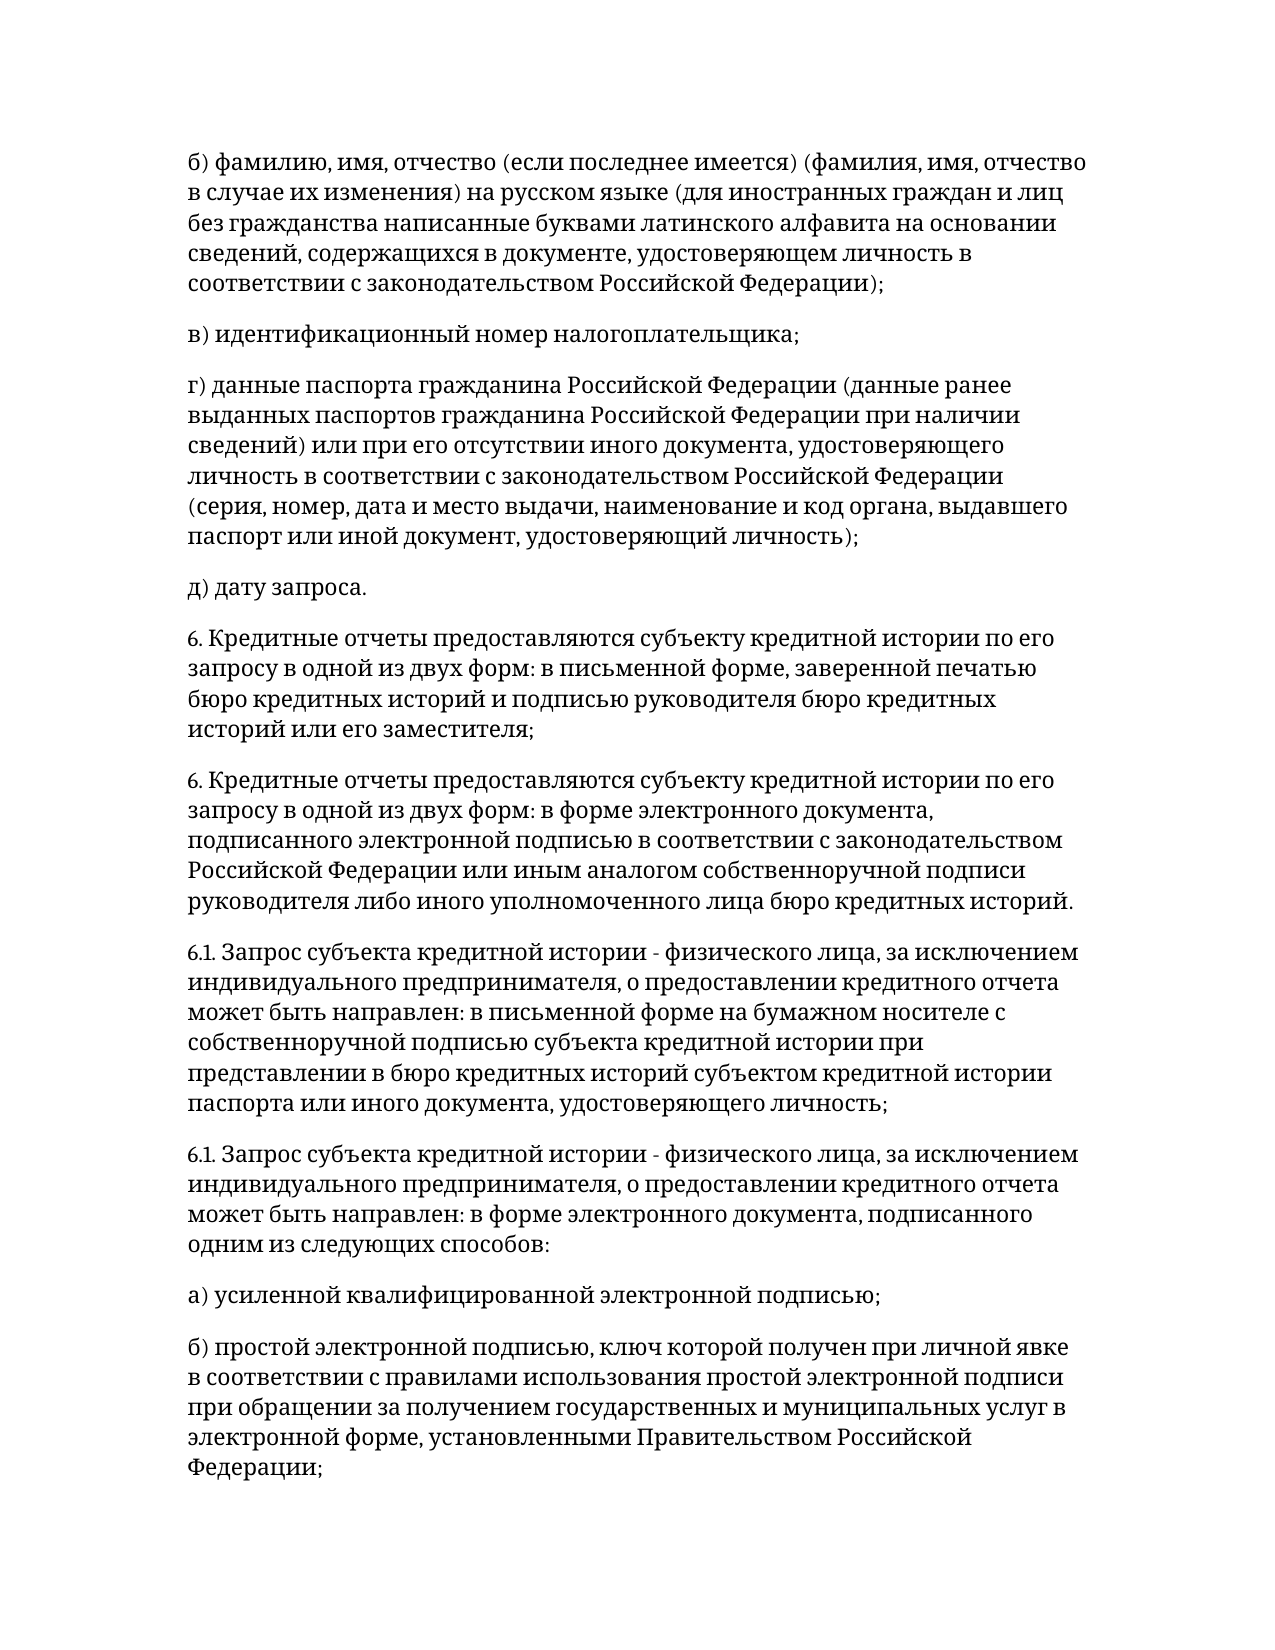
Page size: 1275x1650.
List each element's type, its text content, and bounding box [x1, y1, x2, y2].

text а) усиленной квалифицированной электронной подписью; [187, 1283, 1087, 1310]
text б) простой электронной подписью, ключ которой получен при личной явке в соответствии с правилами использования простой электронной подписи при обращении за получением государственных и муниципальных услуг в электронной форме, установленными Правительством Российской Федерации; [187, 1334, 1087, 1482]
text 6.1. Запрос субъекта кредитной истории - физического лица, за исключением индивидуального предпринимателя, о предоставлении кредитного отчета может быть направлен: в письменной форме на бумажном носителе с собственноручной подписью субъекта кредитной истории при представлении в бюро кредитных историй субъектом кредитной истории паспорта или иного документа, удостоверяющего личность; [187, 939, 1087, 1117]
text д) дату запроса. [187, 575, 1087, 601]
text 6. Кредитные отчеты предоставляются субъекту кредитной истории по его запросу в одной из двух форм: в письменной форме, заверенной печатью бюро кредитных историй и подписью руководителя бюро кредитных историй или его заместителя; [187, 626, 1087, 743]
text 6.1. Запрос субъекта кредитной истории - физического лица, за исключением индивидуального предпринимателя, о предоставлении кредитного отчета может быть направлен: в форме электронного документа, подписанного одним из следующих способов: [187, 1142, 1087, 1259]
text 6. Кредитные отчеты предоставляются субъекту кредитной истории по его запросу в одной из двух форм: в форме электронного документа, подписанного электронной подписью в соответствии с законодательством Российской Федерации или иным аналогом собственноручной подписи руководителя либо иного уполномоченного лица бюро кредитных историй. [187, 768, 1087, 915]
text б) фамилию, имя, отчество (если последнее имеется) (фамилия, имя, отчество в случае их изменения) на русском языке (для иностранных граждан и лиц без гражданства написанные буквами латинского алфавита на основании сведений, содержащихся в документе, удостоверяющем личность в соответствии с законодательством Российской Федерации); [187, 150, 1087, 297]
text г) данные паспорта гражданина Российской Федерации (данные ранее выданных паспортов гражданина Российской Федерации при наличии сведений) или при его отсутствии иного документа, удостоверяющего личность в соответствии с законодательством Российской Федерации (серия, номер, дата и место выдачи, наименование и код органа, выдавшего паспорт или иной документ, удостоверяющий личность); [187, 373, 1087, 550]
text в) идентификационный номер налогоплательщика; [187, 322, 1087, 348]
